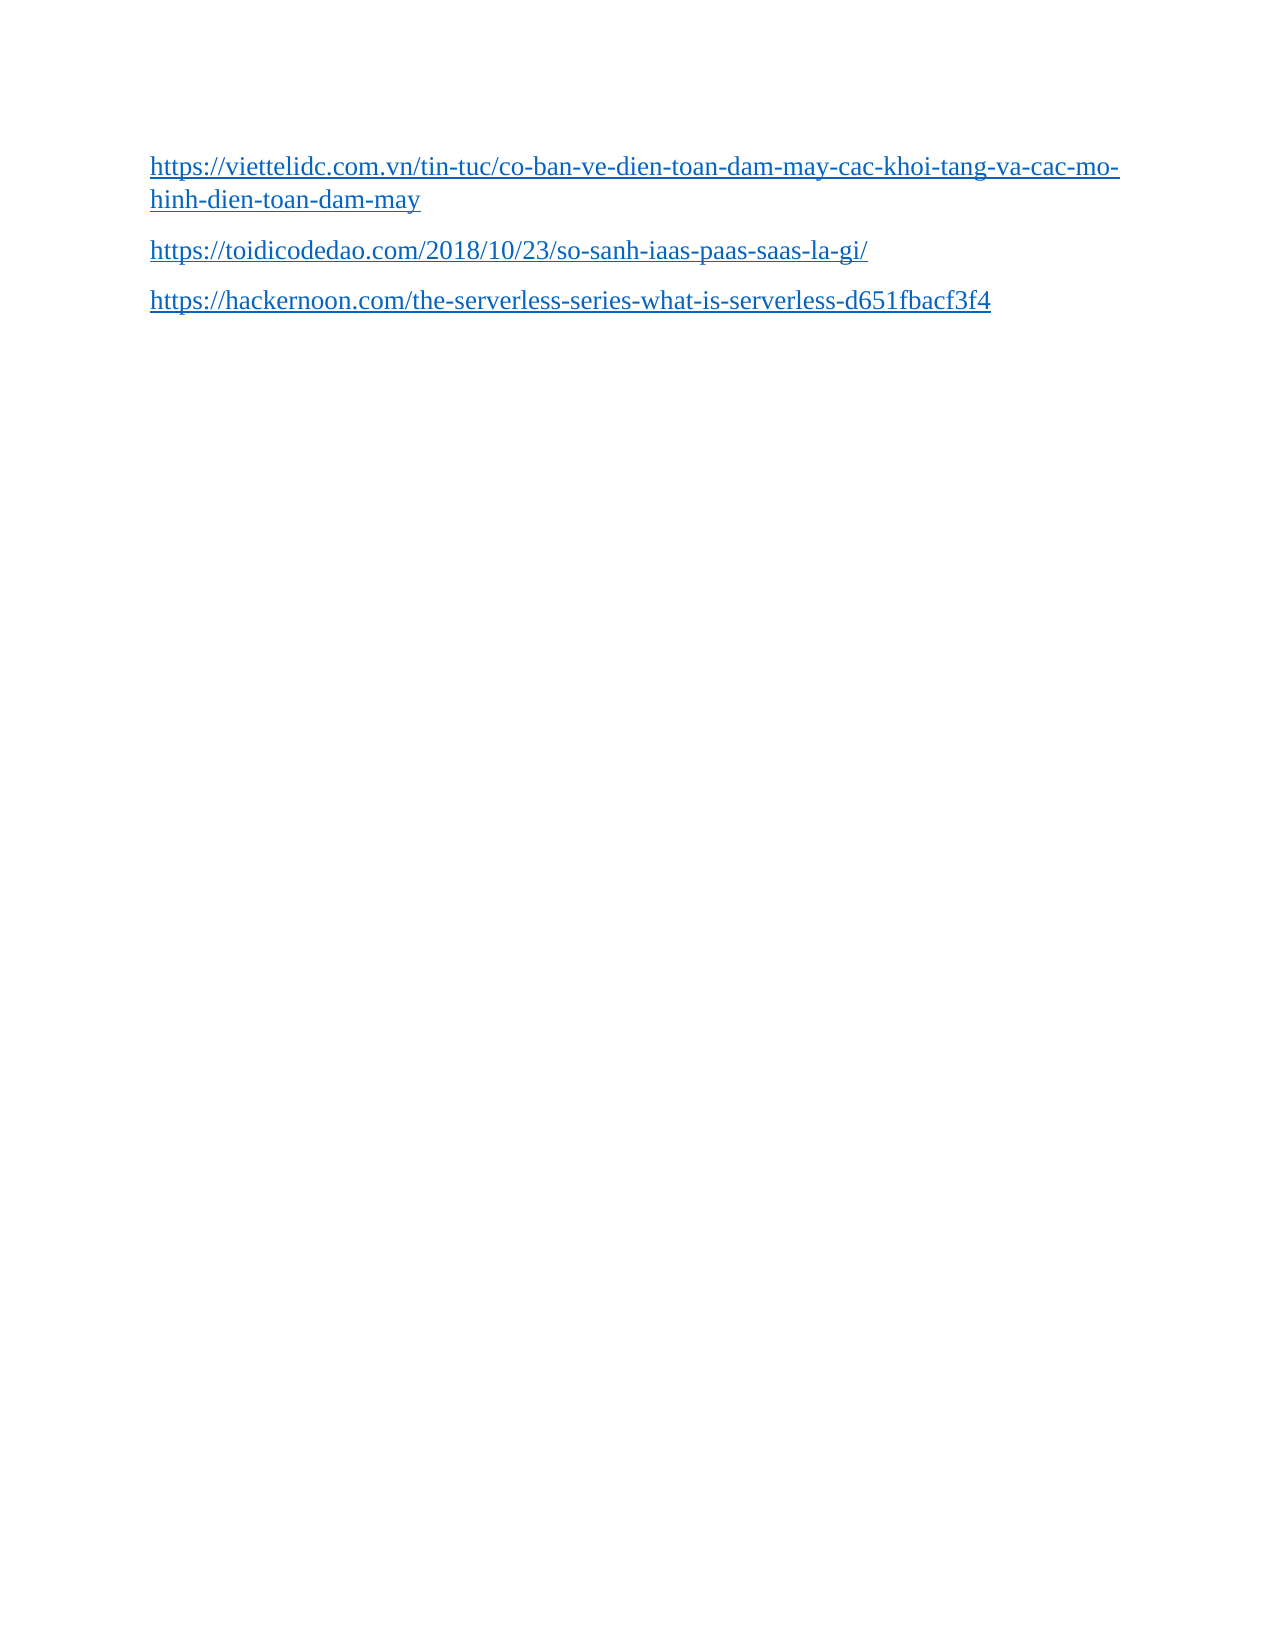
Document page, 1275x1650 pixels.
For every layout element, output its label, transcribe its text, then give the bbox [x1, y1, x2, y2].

text https://toidicodedao.com/2018/10/23/so-sanh-iaas-paas-saas-la-gi/ [150, 234, 1125, 265]
text https://hackernoon.com/the-serverless-series-what-is-serverless-d651fbacf3f4 [150, 284, 1125, 315]
text https://viettelidc.com.vn/tin-tuc/co-ban-ve-dien-toan-dam-may-cac-khoi-tang-va-cac-mo-hinh-dien-toan-dam-may [150, 150, 1125, 215]
